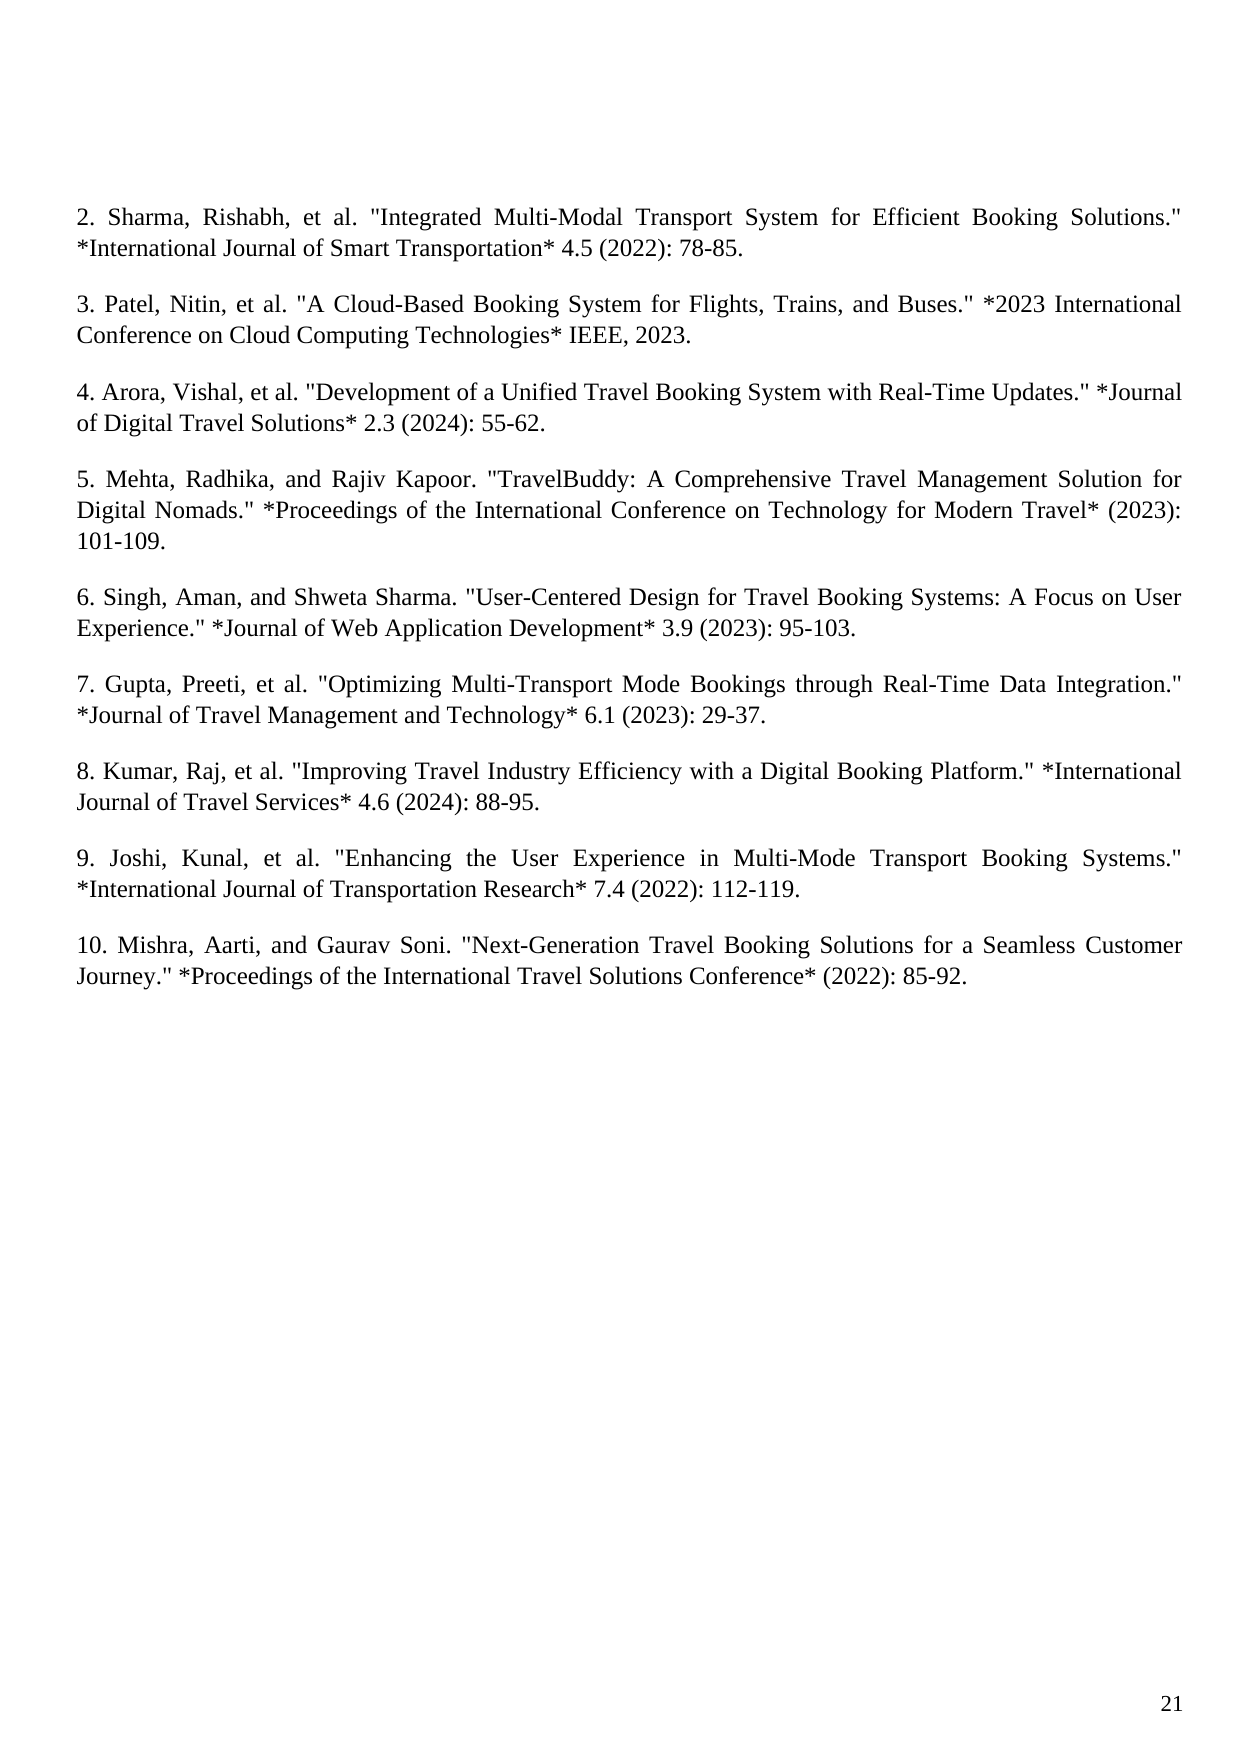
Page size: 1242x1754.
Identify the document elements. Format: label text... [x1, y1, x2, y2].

text 3. Patel, Nitin, et al. "A Cloud-Based Booking System for Flights, Trains, and Buses." *2023 International Conference on Cloud Computing Technologies* IEEE, 2023. [76, 289, 1183, 349]
text 9. Joshi, Kunal, et al. "Enhancing the User Experience in Multi-Mode Transport Booking Systems." *International Journal of Transportation Research* 7.4 (2022): 112-119. [76, 843, 1183, 903]
text 8. Kumar, Raj, et al. "Improving Travel Industry Efficiency with a Digital Booking Platform." *International Journal of Travel Services* 4.6 (2024): 88-95. [76, 756, 1183, 816]
text 7. Gupta, Preeti, et al. "Optimizing Multi-Transport Mode Bookings through Real-Time Data Integration." *Journal of Travel Management and Technology* 6.1 (2023): 29-37. [76, 669, 1183, 729]
text 5. Mehta, Radhika, and Rajiv Kapoor. "TravelBuddy: A Comprehensive Travel Management Solution for Digital Nomads." *Proceedings of the International Conference on Technology for Modern Travel* (2023): 101-109. [76, 464, 1183, 554]
text 4. Arora, Vishal, et al. "Development of a Unified Travel Booking System with Real-Time Updates." *Journal of Digital Travel Solutions* 2.3 (2024): 55-62. [76, 377, 1183, 436]
text 2. Sharma, Rishabh, et al. "Integrated Multi-Modal Transport System for Efficient Booking Solutions." *International Journal of Smart Transportation* 4.5 (2022): 78-85. [76, 202, 1183, 262]
text 10. Mishra, Aarti, and Gaurav Soni. "Next-Generation Travel Booking Solutions for a Seamless Customer Journey." *Proceedings of the International Travel Solutions Conference* (2022): 85-92. [76, 930, 1183, 990]
text 6. Singh, Aman, and Shweta Sharma. "User-Centered Design for Travel Booking Systems: A Focus on User Experience." *Journal of Web Application Development* 3.9 (2023): 95-103. [76, 582, 1183, 642]
